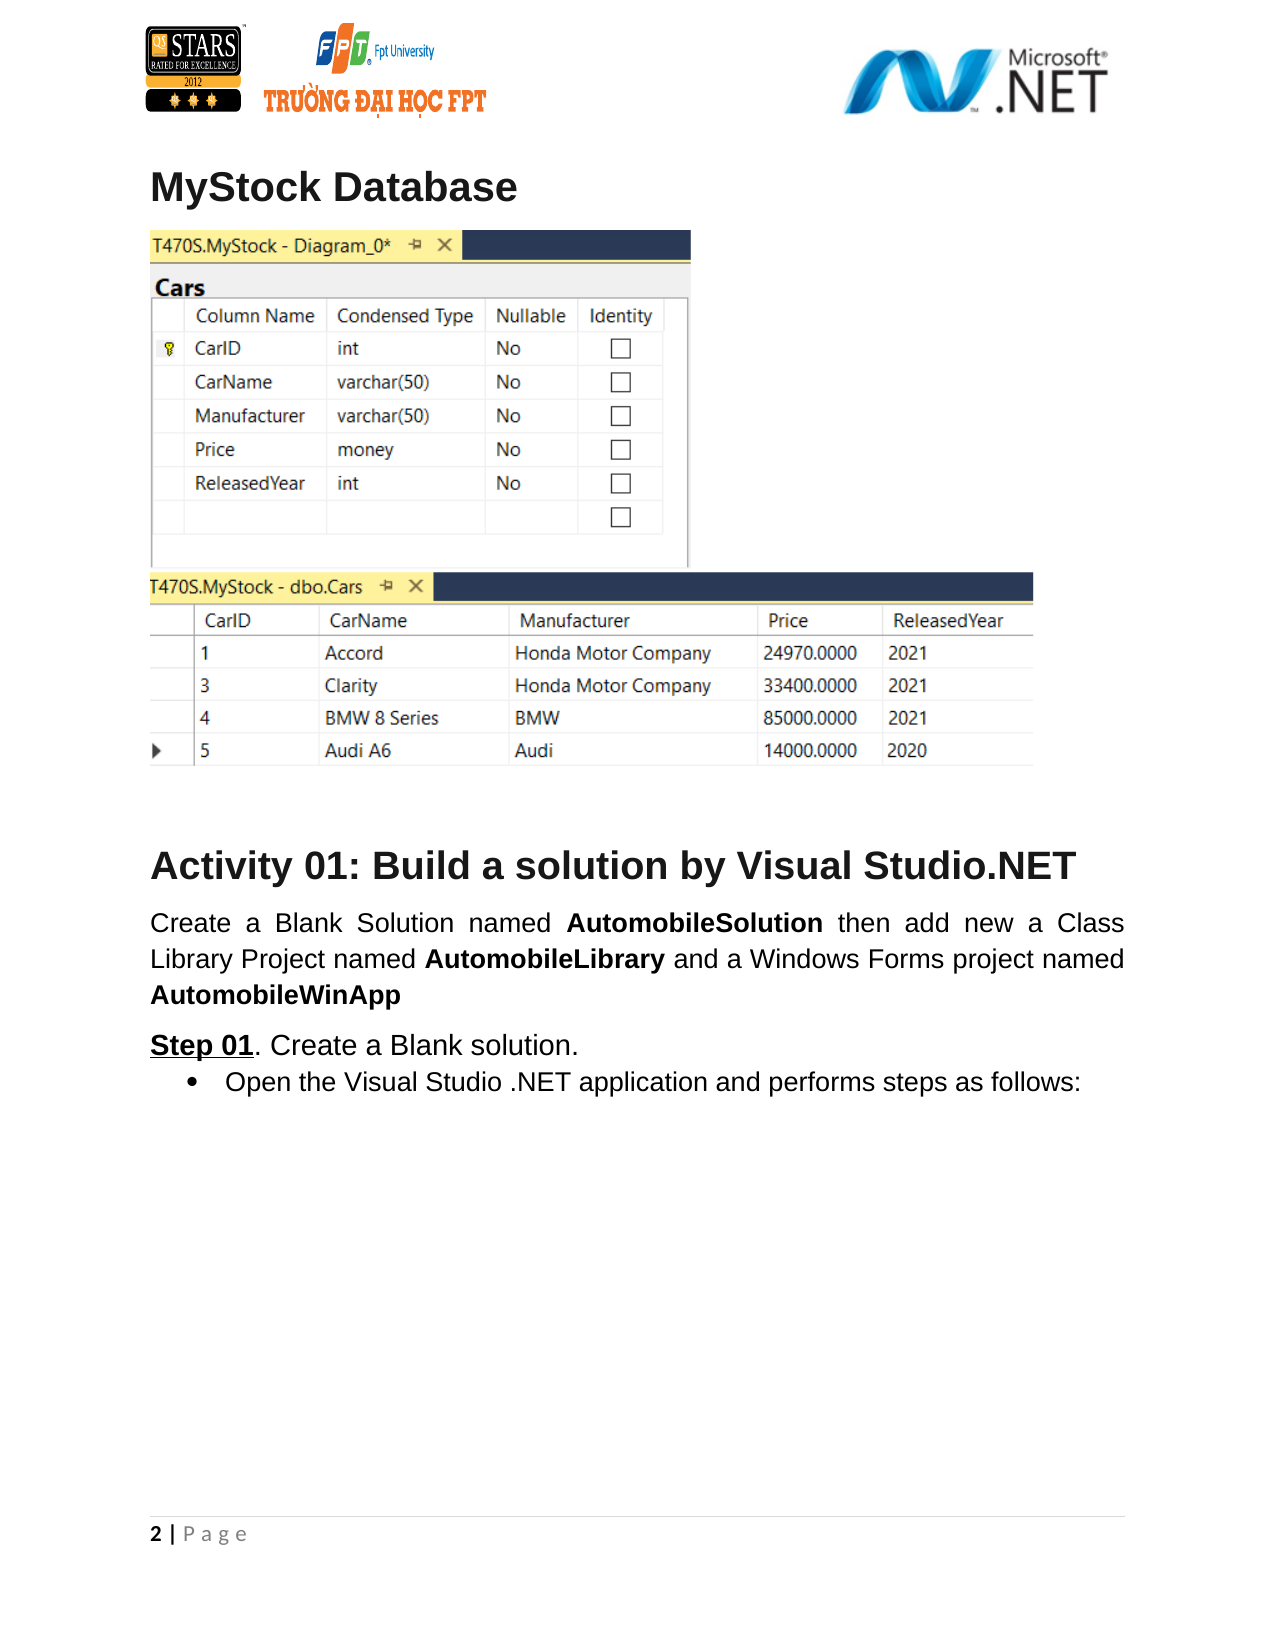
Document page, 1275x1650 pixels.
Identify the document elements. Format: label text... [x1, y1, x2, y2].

list Open the Visual Studio .NET application and performs steps as follows: [187, 1066, 1125, 1097]
text Create a Blank Solution named AutomobileSolution then add new a Class Library Project named AutomobileLibrary and a Windows Forms project named AutomobileWinApp [150, 907, 1125, 1010]
subtitle MyStock Database [150, 162, 1125, 210]
picture [150, 230, 1037, 771]
list Step 01. Create a Blank solution. [150, 1028, 1125, 1061]
subtitle Activity 01: Build a solution by Visual Studio.NET [150, 842, 1125, 888]
picture [840, 23, 1119, 126]
